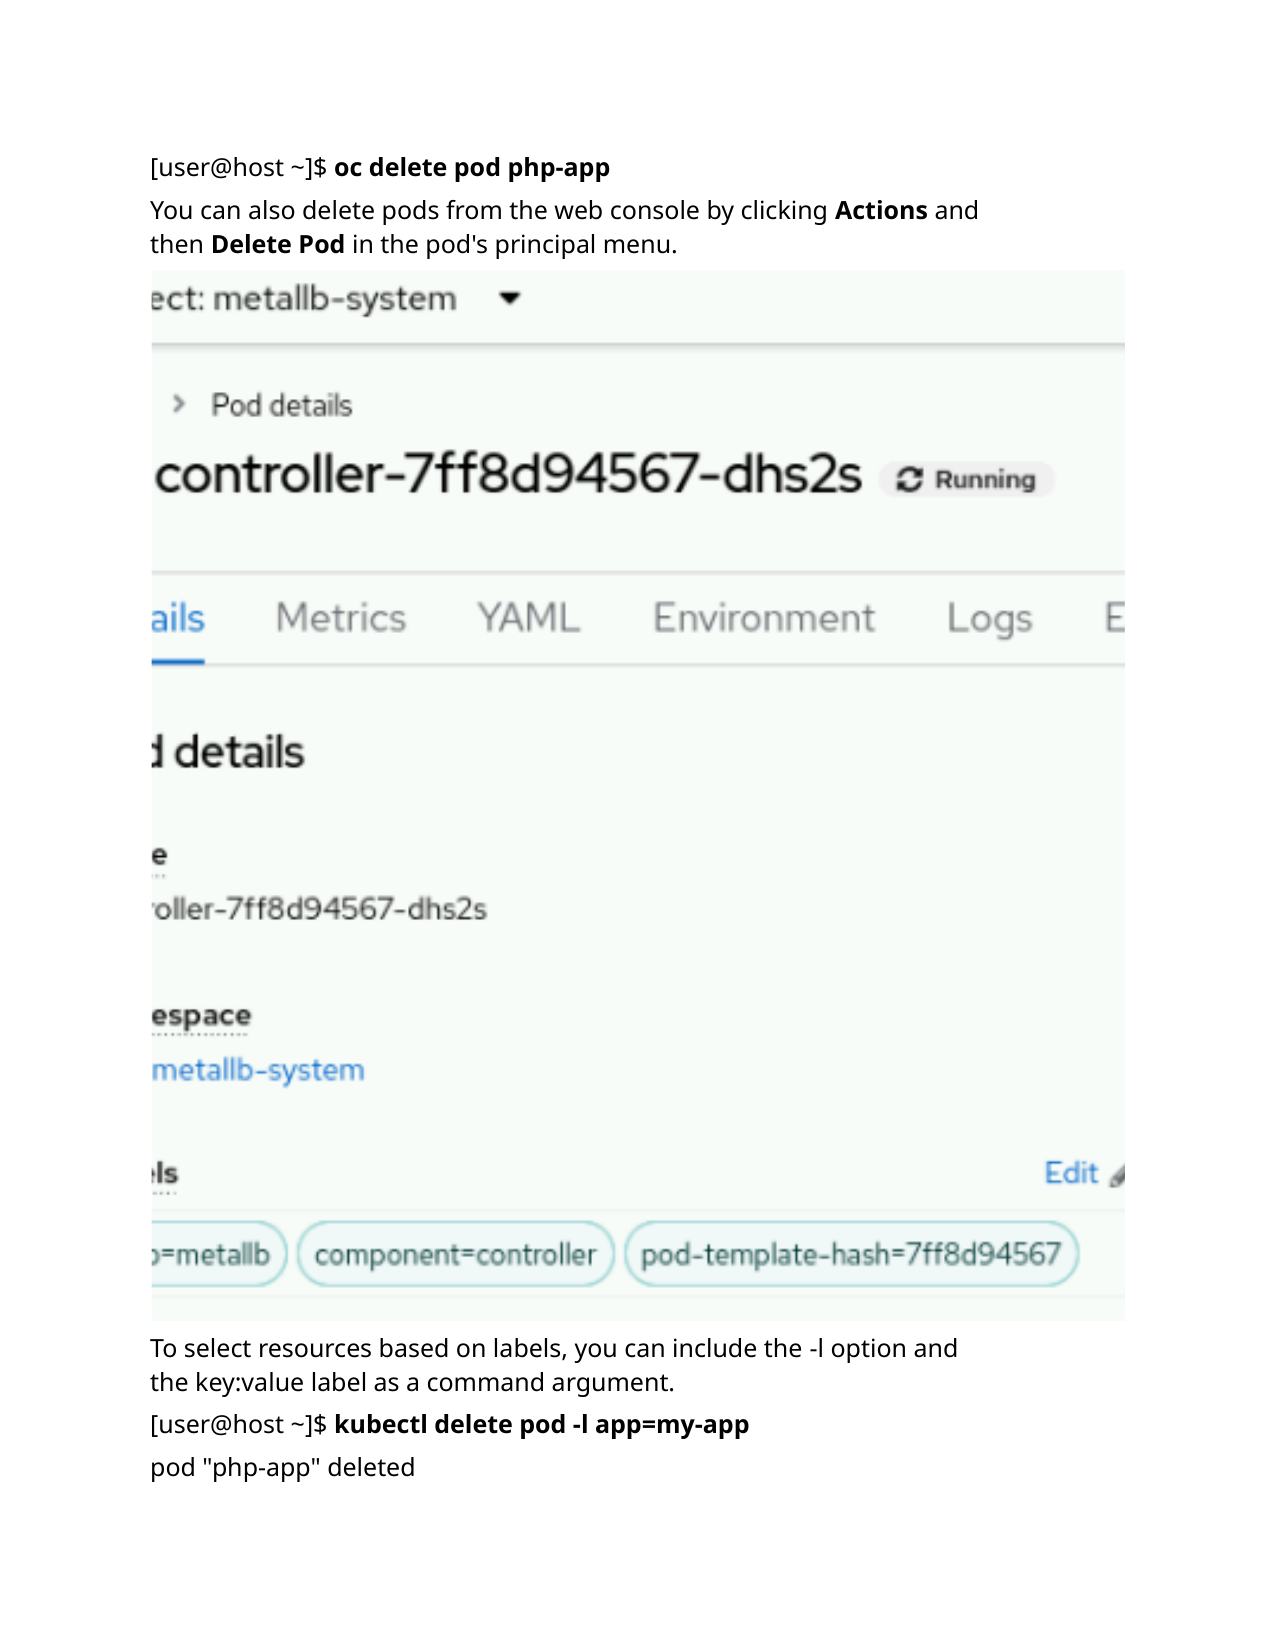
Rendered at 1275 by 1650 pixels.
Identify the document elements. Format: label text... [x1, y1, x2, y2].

text To select resources based on labels, you can include the -l option and the key:value label as a command argument. [150, 1330, 1125, 1398]
text You can also delete pods from the web console by clicking Actions and then Delete Pod in the pod's principal menu. [150, 192, 1125, 261]
text [user@host ~]$ kubectl delete pod -l app=my-app [150, 1407, 1125, 1441]
picture [151, 270, 1125, 1321]
text pod "php-app" deleted [150, 1449, 1125, 1483]
text [user@host ~]$ oc delete pod php-app [150, 150, 1125, 184]
table_header [150, 269, 1125, 1330]
